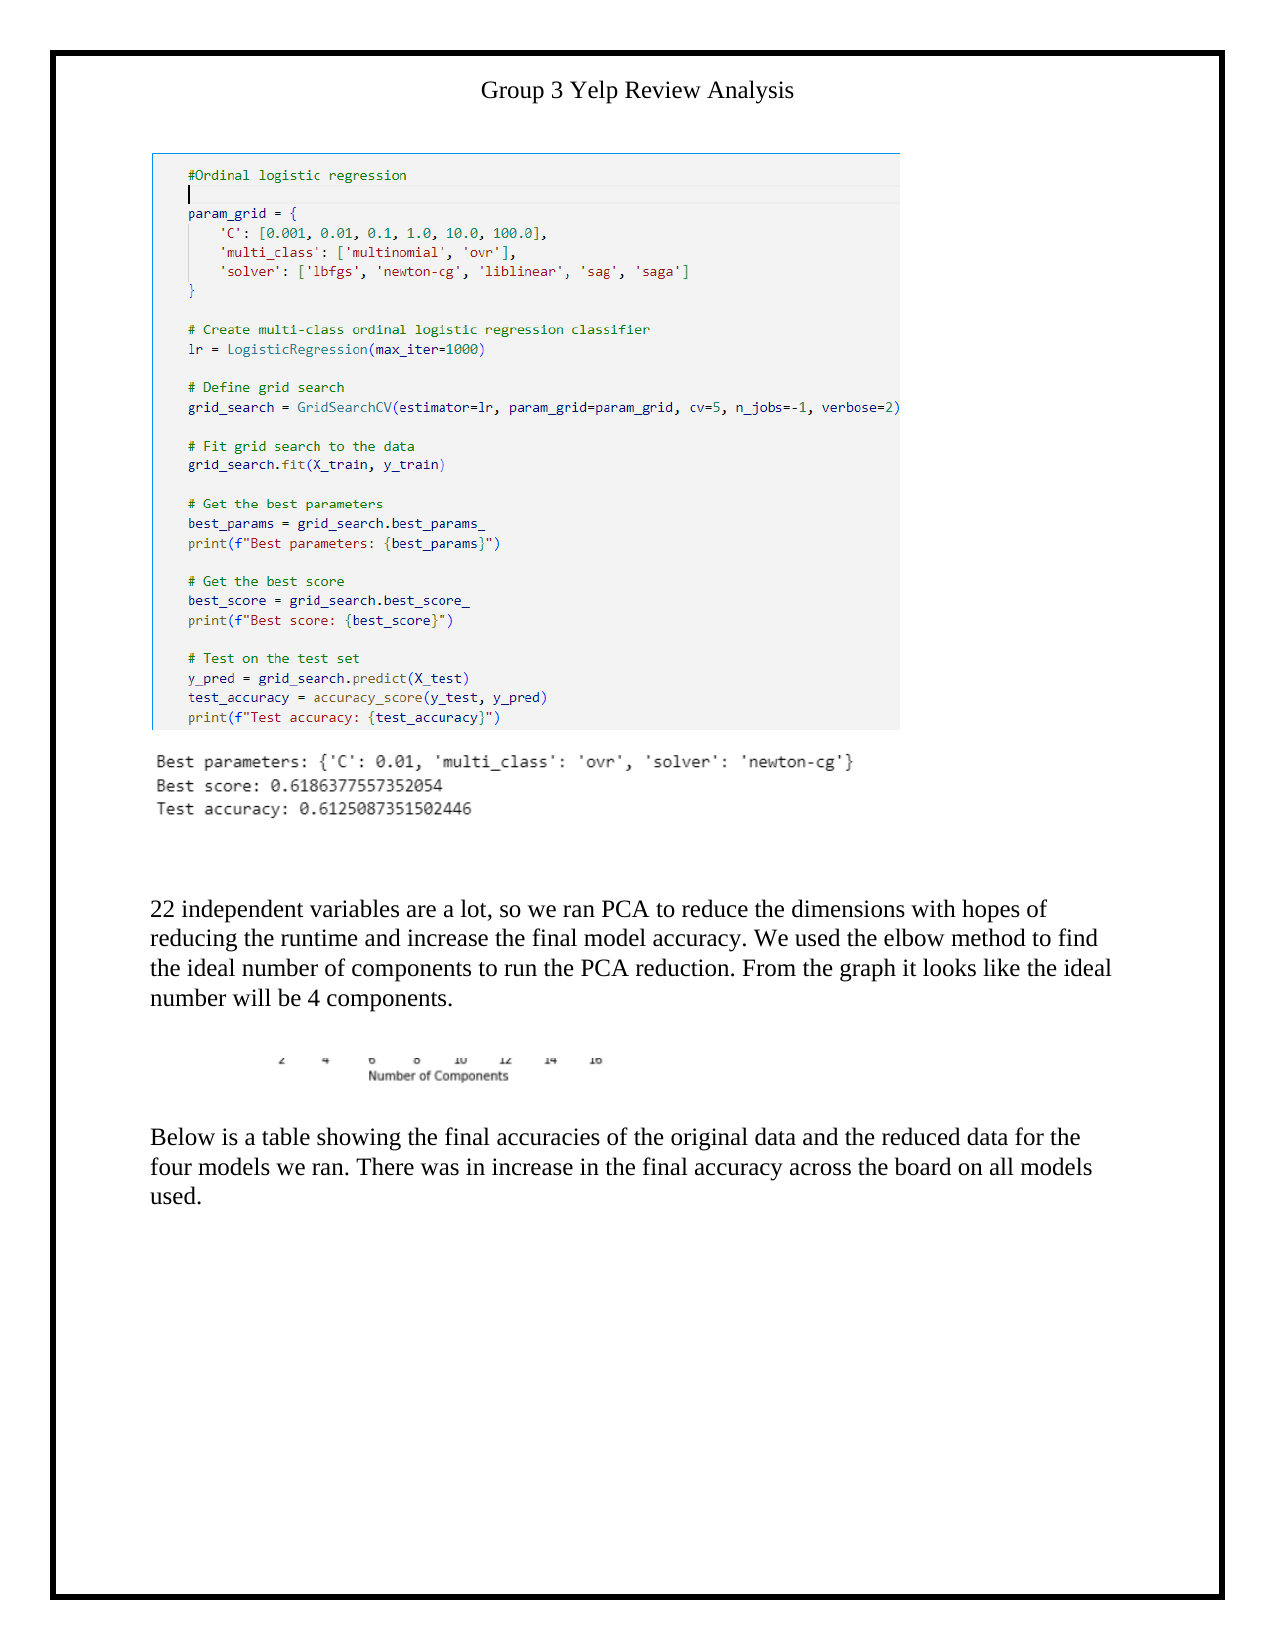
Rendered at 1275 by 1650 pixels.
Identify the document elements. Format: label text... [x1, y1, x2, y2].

text 22 independent variables are a lot, so we ran PCA to reduce the dimensions with hopes of reducing the runtime and increase the final model accuracy. We used the elbow method to find the ideal number of components to run the PCA reduction. From the graph it looks like the ideal number will be 4 components. [150, 893, 1125, 1012]
picture [150, 150, 901, 730]
picture [150, 748, 901, 829]
text Below is a table showing the final accuracies of the original data and the reduced data for the four models we ran. There was in increase in the final accuracy across the board on all models used. [150, 1122, 1125, 1211]
picture [150, 1058, 708, 1099]
